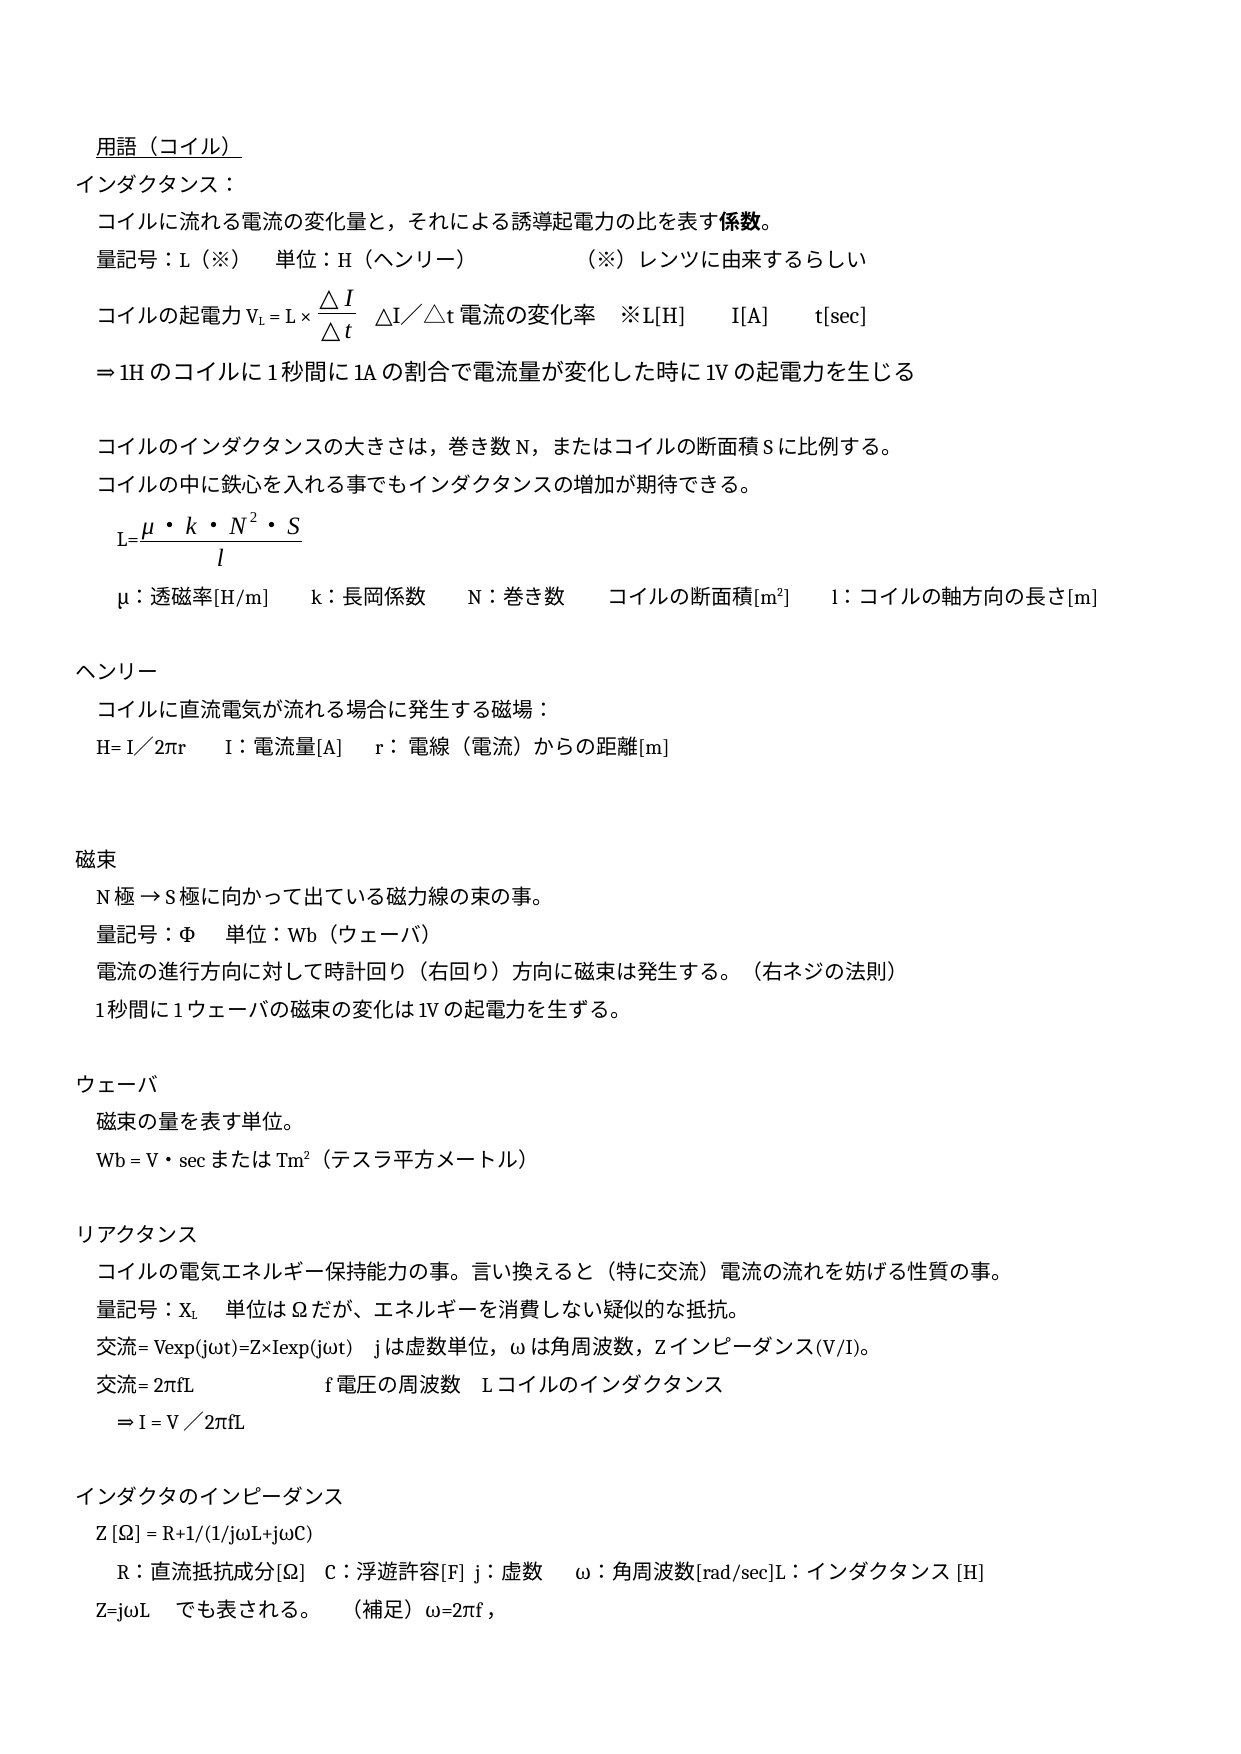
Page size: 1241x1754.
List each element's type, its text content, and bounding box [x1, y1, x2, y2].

text ヘンリー [75, 652, 1165, 689]
text インダクタのインピーダンス [75, 1477, 1165, 1514]
text 量記号：Φ 単位：Wb（ウェーバ） [96, 914, 1165, 952]
text コイルに直流電気が流れる場合に発生する磁場： [96, 689, 1165, 727]
text 交流= Vexp(jωt)=Z×Iexp(jωt) jは虚数単位，ωは角周波数，Zインピーダンス(V/I)。 [96, 1327, 1165, 1364]
text Z=jωL でも表される。 （補足）ω=2πf ， [96, 1589, 1165, 1627]
text ウェーバ [75, 1064, 1165, 1102]
text R：直流抵抗成分[Ω] C：浮遊許容[F] j：虚数 ω：角周波数[rad/sec] L：インダクタンス [H] [117, 1552, 1165, 1589]
text Z [Ω] = R+1/(1/jωL+jωC) [96, 1514, 1165, 1552]
text H= I／2πr I：電流量[A] r： 電線（電流）からの距離[m] [96, 727, 1165, 764]
text 磁束の量を表す単位。 [96, 1102, 1165, 1139]
text N極 → S極に向かって出ている磁力線の束の事。 [96, 877, 1165, 914]
text 交流= 2πfL f電圧の周波数 Lコイルのインダクタンス [96, 1364, 1165, 1402]
subtitle 用語（コイル） [96, 127, 1144, 164]
text ⇒ I = V ／2πfL [117, 1402, 1165, 1439]
text μ：透磁率[H/m] k：長岡係数 N：巻き数 コイルの断面積[m2] l：コイルの軸方向の長さ[m] [117, 577, 1165, 614]
text 1秒間に1ウェーバの磁束の変化は1Vの起電力を生ずる。 [96, 989, 1165, 1027]
text コイルに流れる電流の変化量と，それによる誘導起電力の比を表す係数。 [96, 202, 1165, 239]
text コイルのインダクタンスの大きさは，巻き数N，またはコイルの断面積Sに比例する。 [96, 427, 1165, 464]
text Wb = V・secまたはTm2（テスラ平方メートル） [96, 1139, 1165, 1177]
text L= [117, 502, 1165, 577]
text コイルの起電力VL = L × △I／△t 電流の変化率 ※L[H] I[A] t[sec] [96, 277, 1165, 352]
text リアクタンス [75, 1214, 1165, 1252]
text コイルの電気エネルギー保持能力の事。言い換えると（特に交流）電流の流れを妨げる性質の事。 [96, 1252, 1165, 1289]
text ⇒ 1Hのコイルに1秒間に1Aの割合で電流量が変化した時に1Vの起電力を生じる [96, 352, 1165, 389]
text コイルの中に鉄心を入れる事でもインダクタンスの増加が期待できる。 [96, 464, 1165, 502]
text 量記号：L（※） 単位：H（ヘンリー） （※）レンツに由来するらしい [96, 239, 1165, 277]
text 電流の進行方向に対して時計回り（右回り）方向に磁束は発生する。（右ネジの法則） [96, 952, 1165, 989]
text 量記号：XL 単位はΩだが、エネルギーを消費しない疑似的な抵抗。 [96, 1289, 1165, 1327]
text 磁束 [75, 839, 1165, 877]
text インダクタンス： [75, 164, 1165, 202]
